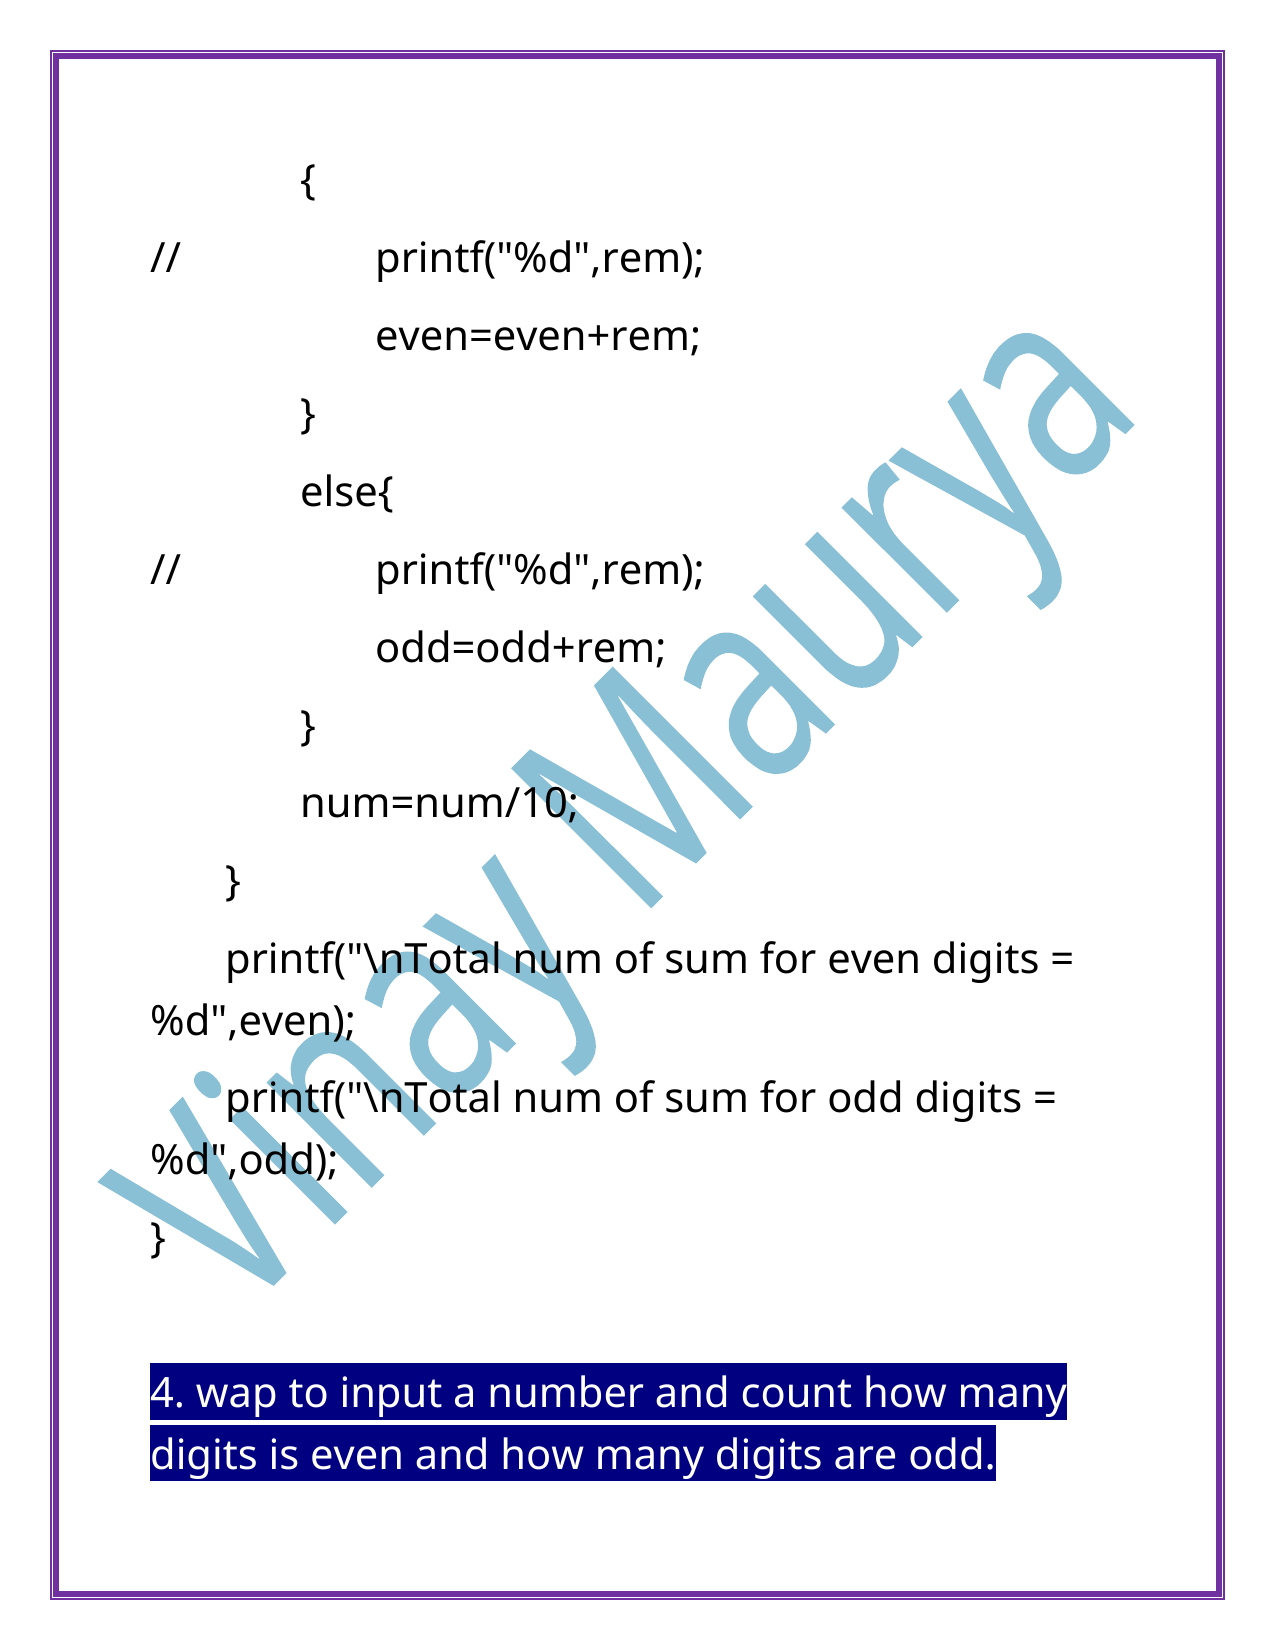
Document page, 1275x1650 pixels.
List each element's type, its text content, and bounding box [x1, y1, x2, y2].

text } [150, 851, 1125, 908]
text num=num/10; [150, 773, 1125, 830]
text printf("\nTotal num of sum for odd digits =%d",odd); [150, 1068, 1125, 1186]
text // printf("%d",rem); [150, 539, 1125, 596]
text } [150, 695, 1125, 752]
text // printf("%d",rem); [150, 228, 1125, 285]
text { [150, 150, 1125, 207]
text } [150, 1207, 1125, 1264]
text 4. wap to input a number and count how many digits is even and how many digits are odd. [150, 1363, 1125, 1481]
text else{ [150, 462, 1125, 518]
text odd=odd+rem; [150, 617, 1125, 674]
text printf("\nTotal num of sum for even digits =%d",even); [150, 929, 1125, 1047]
text even=even+rem; [150, 306, 1125, 363]
text } [150, 384, 1125, 441]
